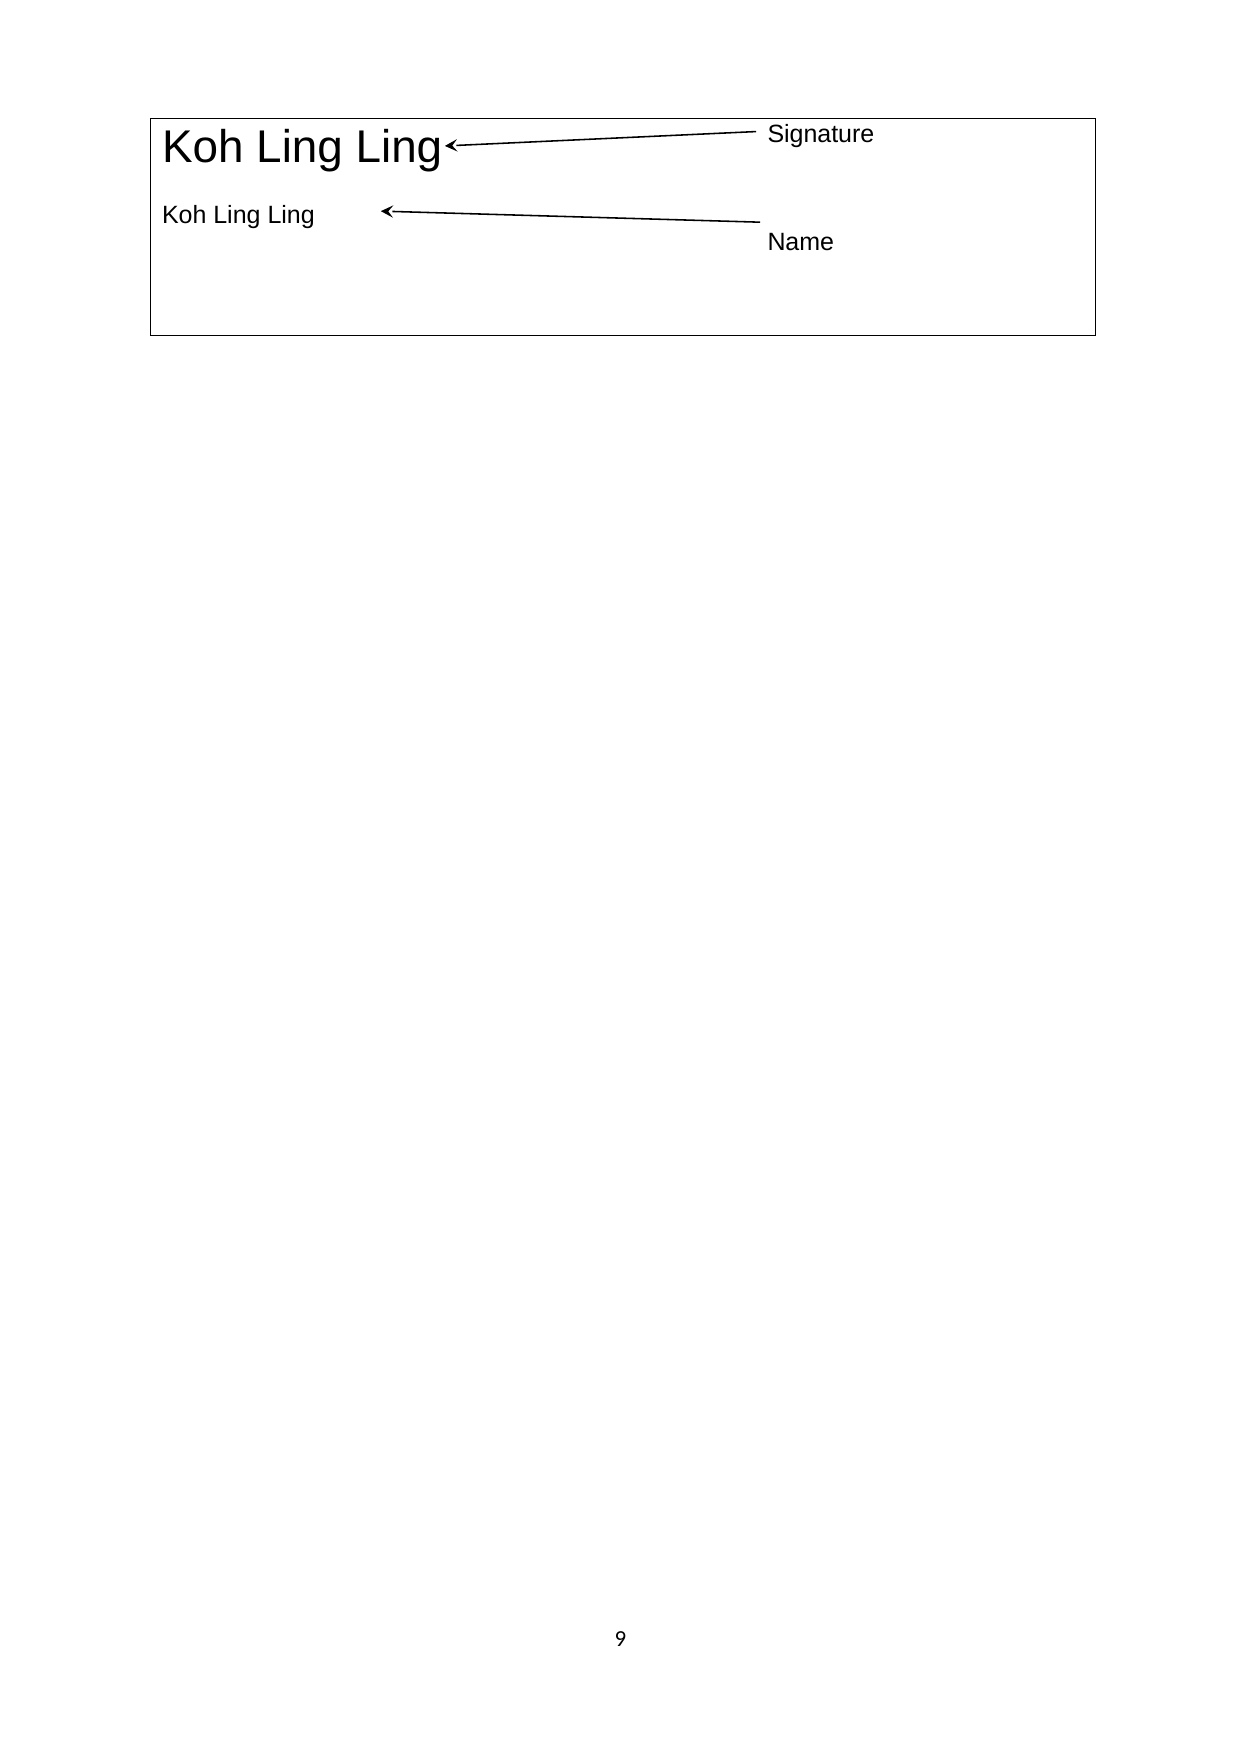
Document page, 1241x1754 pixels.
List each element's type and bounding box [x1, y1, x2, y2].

table_header [756, 119, 1095, 334]
table_header [151, 119, 756, 334]
